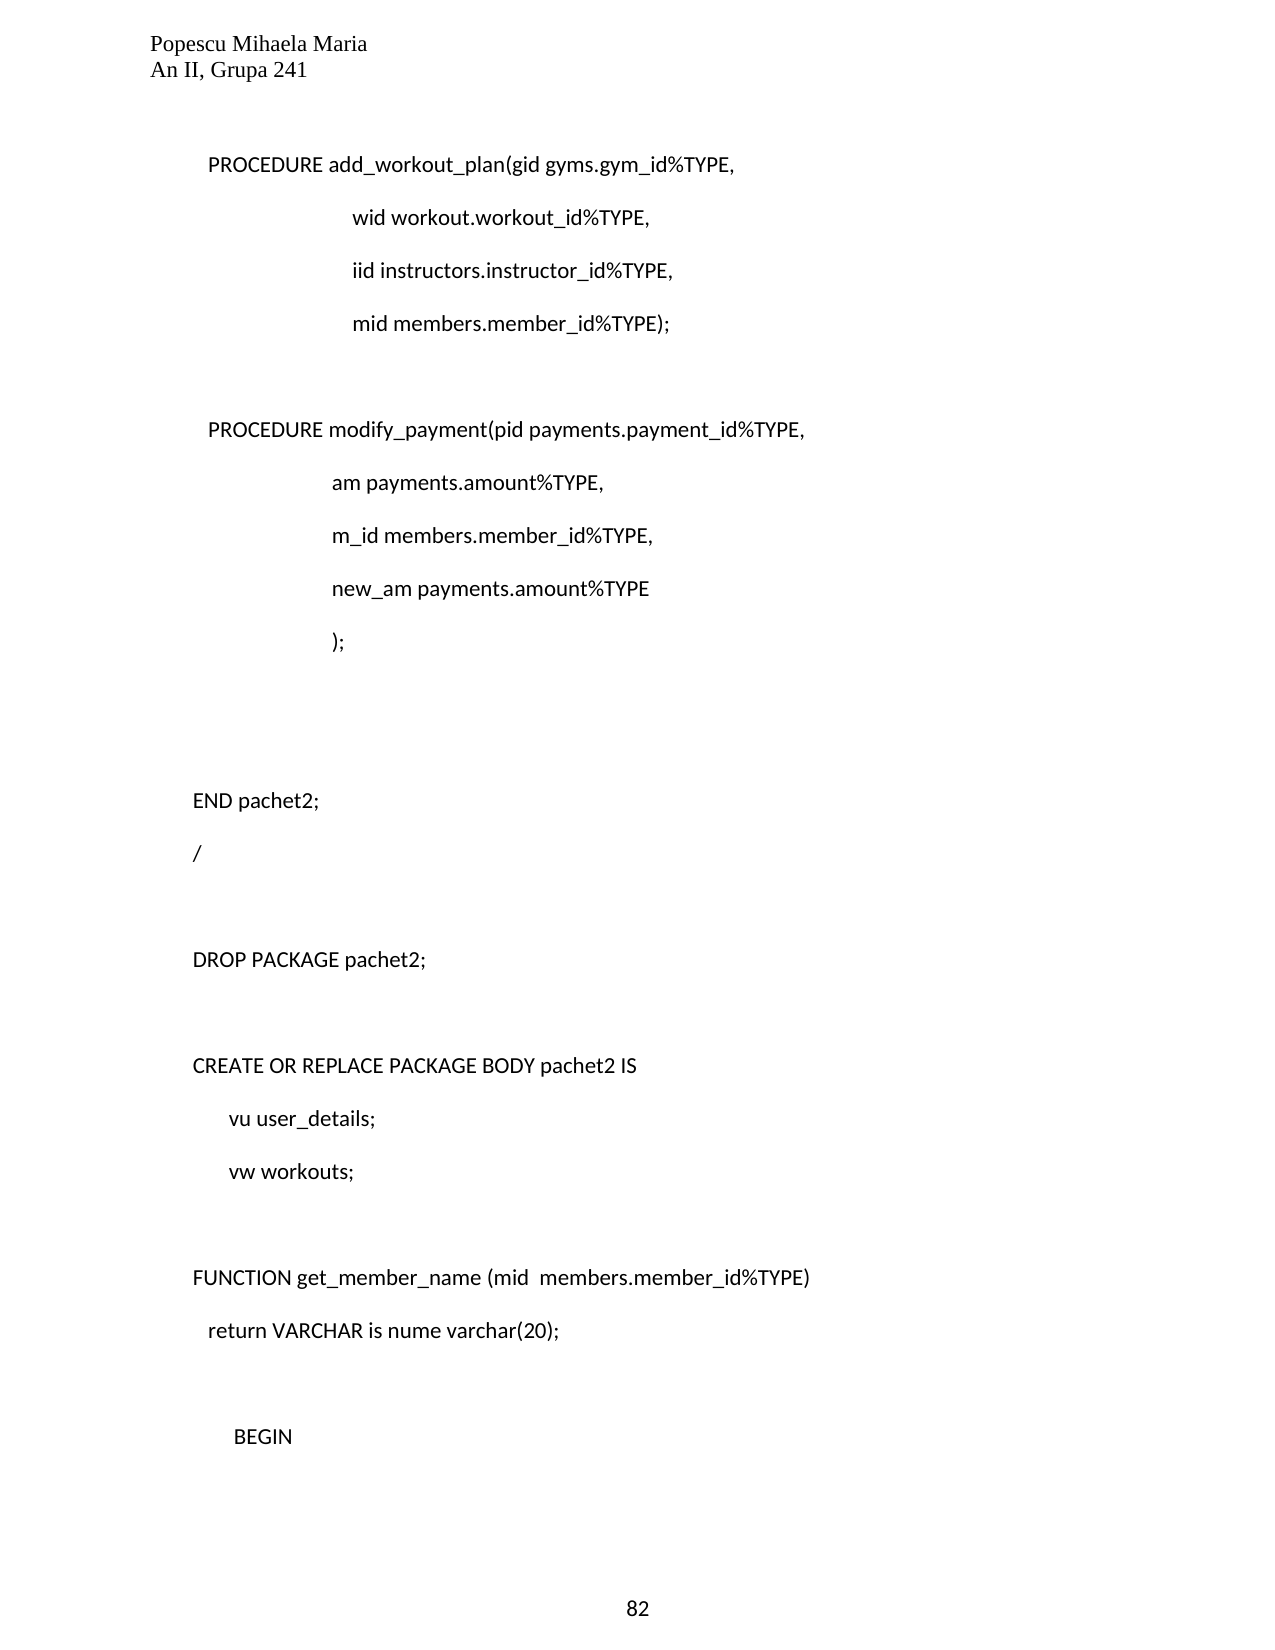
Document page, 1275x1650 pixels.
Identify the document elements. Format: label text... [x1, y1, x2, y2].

text FUNCTION get_member_name (mid members.member_id%TYPE) [187, 1263, 1125, 1291]
text DROP PACKAGE pachet2; [187, 945, 1125, 973]
text vw workouts; [187, 1157, 1125, 1185]
text new_am payments.amount%TYPE [187, 574, 1125, 602]
text am payments.amount%TYPE, [187, 468, 1125, 496]
text wid workout.workout_id%TYPE, [187, 203, 1125, 231]
text mid members.member_id%TYPE); [187, 309, 1125, 337]
text ); [187, 627, 1125, 655]
text PROCEDURE modify_payment(pid payments.payment_id%TYPE, [187, 415, 1125, 443]
text vu user_details; [187, 1104, 1125, 1132]
text m_id members.member_id%TYPE, [187, 521, 1125, 549]
text END pachet2; [187, 786, 1125, 814]
text PROCEDURE add_workout_plan(gid gyms.gym_id%TYPE, [187, 150, 1125, 178]
text CREATE OR REPLACE PACKAGE BODY pachet2 IS [187, 1051, 1125, 1079]
text iid instructors.instructor_id%TYPE, [187, 256, 1125, 284]
text BEGIN [187, 1422, 1125, 1451]
text / [187, 839, 1125, 867]
text return VARCHAR is nume varchar(20); [187, 1316, 1125, 1344]
